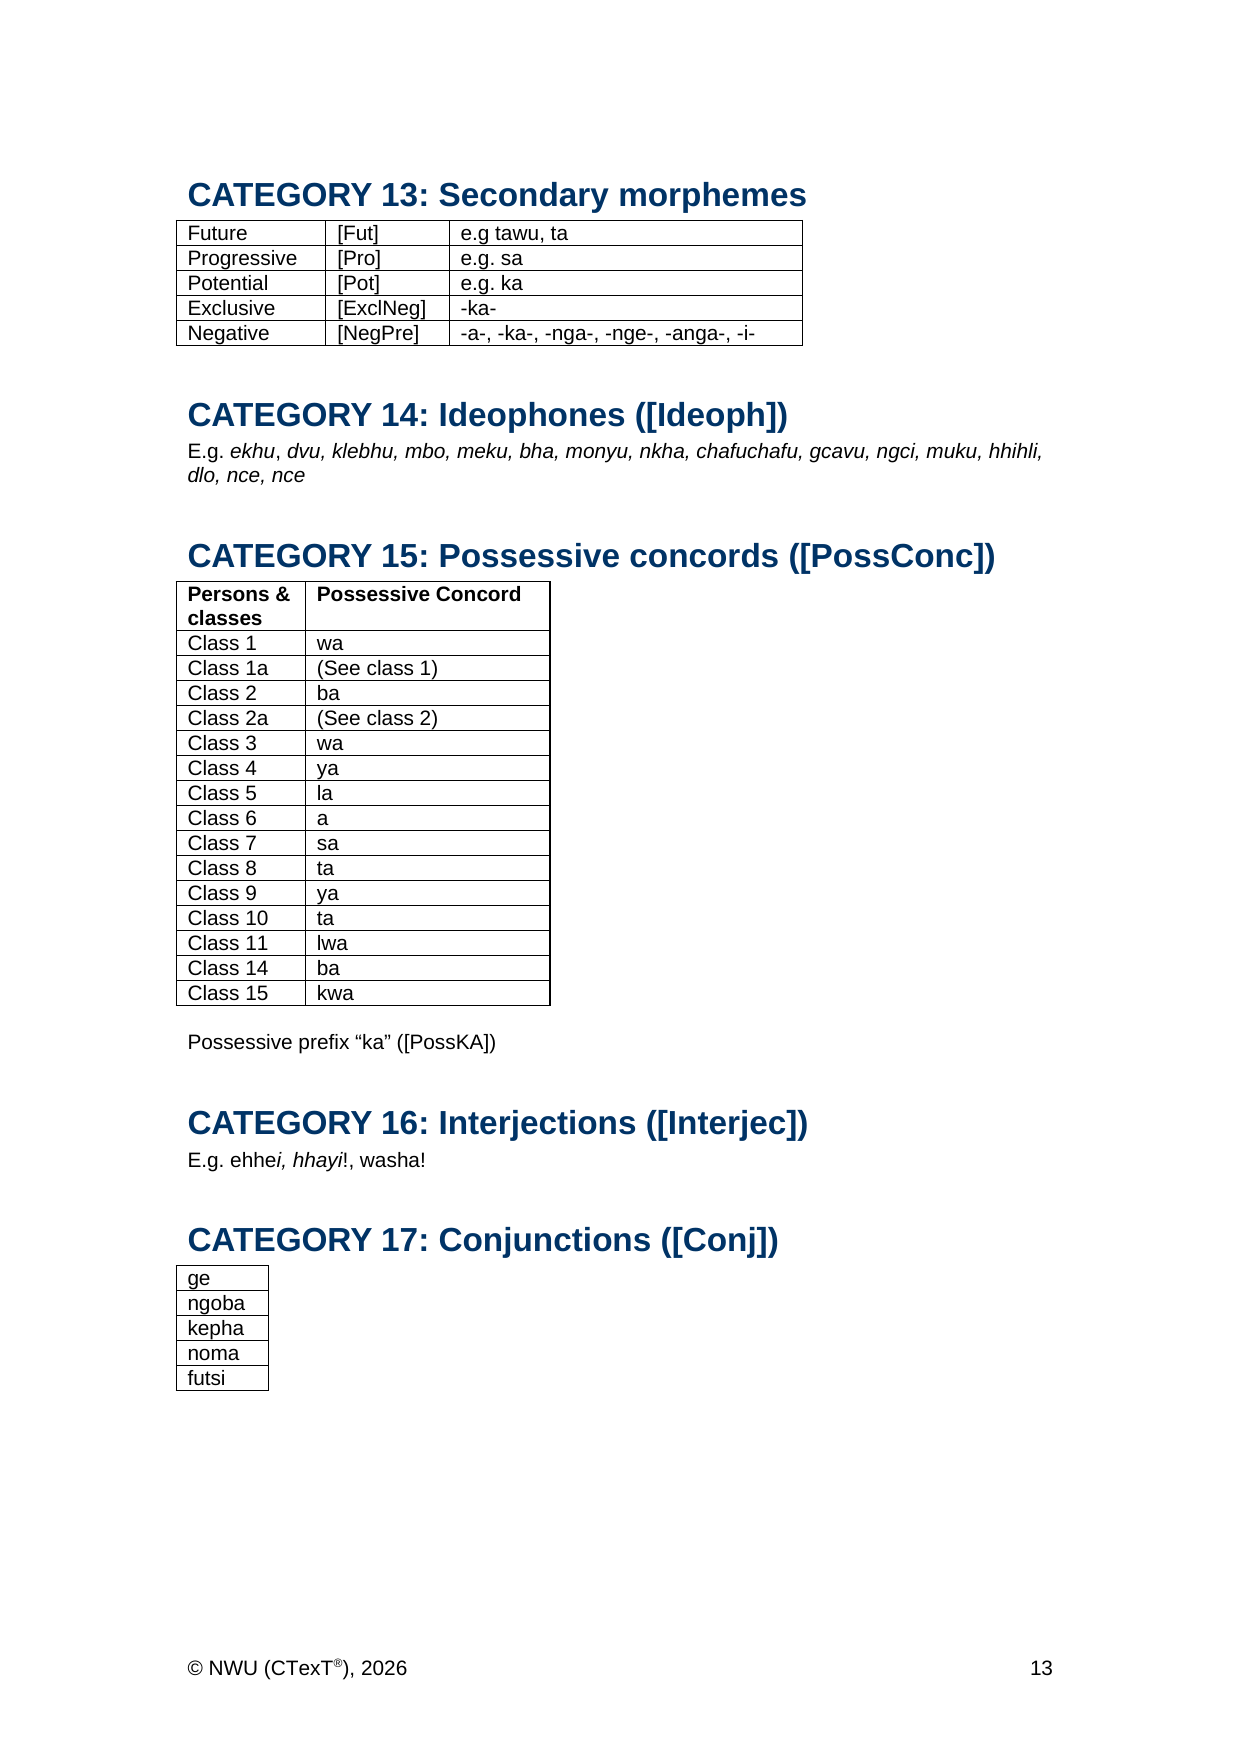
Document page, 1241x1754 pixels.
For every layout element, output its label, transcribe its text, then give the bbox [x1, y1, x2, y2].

text E.g. ekhu, dvu, klebhu, mbo, meku, bha, monyu, nkha, chafuchafu, gcavu, ngci, muku, hhihli, dlo, nce, nce [187, 439, 1053, 487]
table_header e.g tawu, ta [450, 221, 802, 245]
table_cell (See class 1) [306, 656, 549, 680]
table_cell Potential [177, 271, 325, 295]
table_cell la [306, 781, 549, 805]
table_cell Exclusive [177, 296, 325, 320]
table_cell kepha [177, 1316, 268, 1340]
table_cell ba [306, 956, 549, 980]
table_header ge [177, 1266, 268, 1290]
table_cell a [306, 806, 549, 830]
table_cell Class 3 [177, 731, 305, 755]
table_cell Class 2a [177, 706, 305, 730]
table_cell [ExclNeg] [326, 296, 449, 320]
table_cell e.g. ka [450, 271, 802, 295]
table_cell ngoba [177, 1291, 268, 1315]
table_cell [Pot] [326, 271, 449, 295]
text Possessive prefix “ka” ([PossKA]) [187, 1030, 1053, 1054]
table_cell lwa [306, 931, 549, 955]
text E.g. ehhei, hhayi!, washa! [187, 1147, 1053, 1171]
table_cell -ka- [450, 296, 802, 320]
table_cell (See class 2) [306, 706, 549, 730]
table_cell Class 8 [177, 856, 305, 880]
table_cell wa [306, 731, 549, 755]
table_cell [Pro] [326, 246, 449, 270]
table_header [Fut] [326, 221, 449, 245]
table_cell ta [306, 906, 549, 930]
table_cell Class 2 [177, 681, 305, 705]
subtitle CATEGORY 17: Conjunctions ([Conj]) [187, 1220, 1053, 1259]
table_cell Class 14 [177, 956, 305, 980]
table_cell kwa [306, 981, 549, 1005]
table_cell Class 5 [177, 781, 305, 805]
table_cell [NegPre] [326, 321, 449, 345]
table_cell Class 9 [177, 881, 305, 905]
subtitle CATEGORY 16: Interjections ([Interjec]) [187, 1103, 1053, 1141]
table_cell sa [306, 831, 549, 855]
table_cell Class 1a [177, 656, 305, 680]
table_cell Class 11 [177, 931, 305, 955]
table_cell ya [306, 756, 549, 780]
table_cell Class 6 [177, 806, 305, 830]
subtitle CATEGORY 14: Ideophones ([Ideoph]) [187, 395, 1053, 433]
table_cell Class 4 [177, 756, 305, 780]
table_cell ya [306, 881, 549, 905]
table_header Future [177, 221, 325, 245]
subtitle CATEGORY 13: Secondary morphemes [187, 175, 1053, 213]
table_cell ta [306, 856, 549, 880]
table_cell wa [306, 631, 549, 655]
table_header Persons & classes [177, 582, 305, 630]
table_cell futsi [177, 1366, 268, 1390]
table_cell Negative [177, 321, 325, 345]
table_header Possessive Concord [306, 582, 549, 630]
table_cell e.g. sa [450, 246, 802, 270]
table_cell Class 15 [177, 981, 305, 1005]
table_cell Class 10 [177, 906, 305, 930]
table_cell noma [177, 1341, 268, 1365]
subtitle CATEGORY 15: Possessive concords ([PossConc]) [187, 536, 1053, 575]
table_cell Class 7 [177, 831, 305, 855]
table_cell Class 1 [177, 631, 305, 655]
table_cell ba [306, 681, 549, 705]
table_cell Progressive [177, 246, 325, 270]
table_cell -a-, -ka-, -nga-, -nge-, -anga-, -i- [450, 321, 802, 345]
